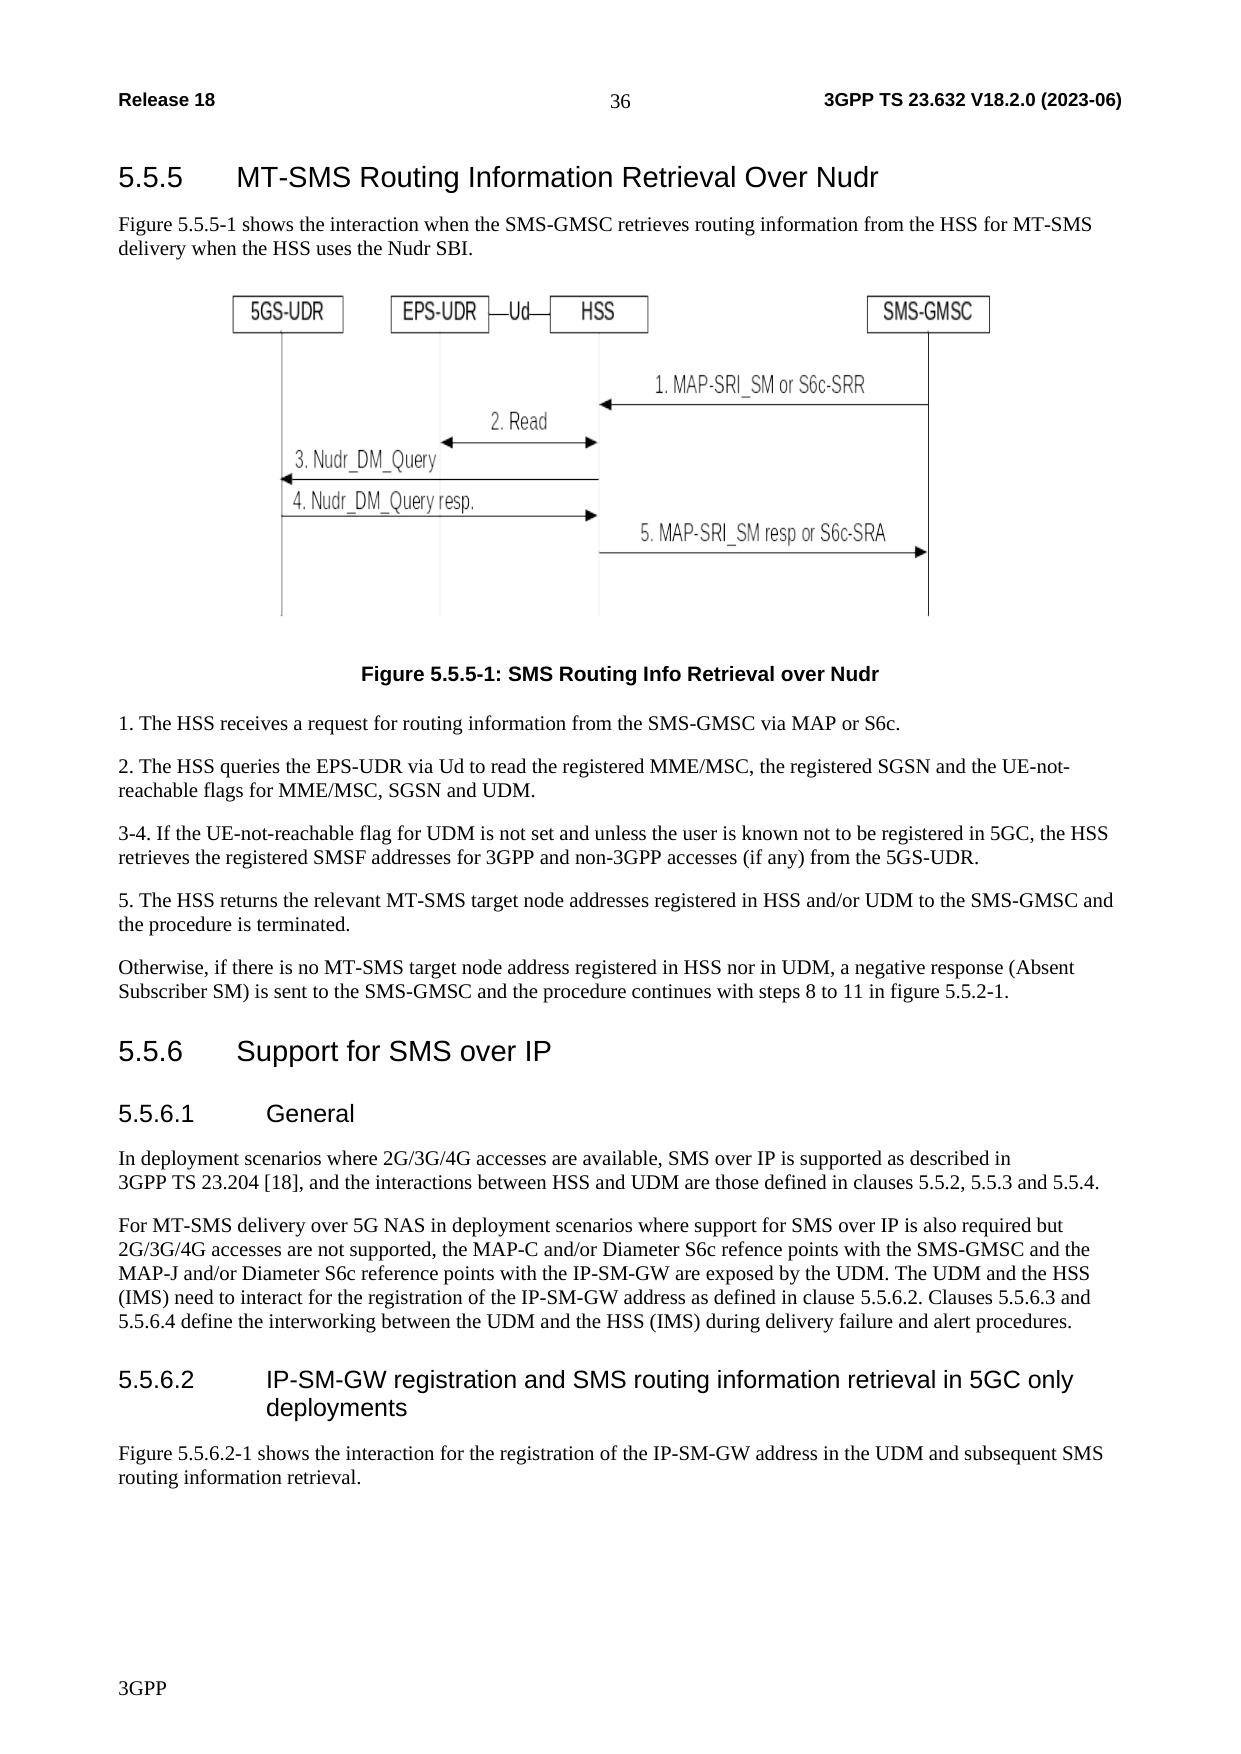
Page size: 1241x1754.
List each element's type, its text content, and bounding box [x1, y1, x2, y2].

text Figure 5.5.5-1 shows the interaction when the SMS-GMSC retrieves routing information from the HSS for MT-SMS delivery when the HSS uses the Nudr SBI. [118, 212, 1122, 260]
text Figure 5.5.6.2-1 shows the interaction for the registration of the IP-SM-GW address in the UDM and subsequent SMS routing information retrieval. [118, 1441, 1122, 1489]
subtitle 5.5.5 MT-SMS Routing Information Retrieval Over Nudr [118, 160, 1122, 193]
text For MT-SMS delivery over 5G NAS in deployment scenarios where support for SMS over IP is also required but 2G/3G/4G accesses are not supported, the MAP-C and/or Diameter S6c refence points with the SMS-GMSC and the MAP-J and/or Diameter S6c reference points with the IP-SM-GW are exposed by the UDM. The UDM and the HSS (IMS) need to interact for the registration of the IP-SM-GW address as defined in clause 5.5.6.2. Clauses 5.5.6.3 and 5.5.6.4 define the interworking between the UDM and the HSS (IMS) during delivery failure and alert procedures. [118, 1213, 1122, 1333]
text 1. The HSS receives a request for routing information from the SMS-GMSC via MAP or S6c. [118, 711, 1122, 735]
subtitle 5.5.6.2 IP-SM-GW registration and SMS routing information retrieval in 5GC only deployments [118, 1365, 1122, 1422]
text 5. The HSS returns the relevant MT-SMS target node addresses registered in HSS and/or UDM to the SMS-GMSC and the procedure is terminated. [118, 888, 1122, 936]
text In deployment scenarios where 2G/3G/4G accesses are available, SMS over IP is supported as described in 3GPP TS 23.204 [18], and the interactions between HSS and UDM are those defined in clauses 5.5.2, 5.5.3 and 5.5.4. [118, 1146, 1122, 1194]
subtitle 5.5.6 Support for SMS over IP [118, 1034, 1122, 1067]
text Otherwise, if there is no MT-SMS target node address registered in HSS nor in UDM, a negative response (Absent Subscriber SM) is sent to the SMS-GMSC and the procedure continues with steps 8 to 11 in figure 5.5.2-1. [118, 954, 1122, 1003]
text 2. The HSS queries the EPS-UDR via Ud to read the registered MME/MSC, the registered SGSN and the UE-not-reachable flags for MME/MSC, SGSN and UDM. [118, 754, 1122, 802]
text 3-4. If the UE-not-reachable flag for UDM is not set and unless the user is known not to be registered in 5GC, the HSS retrieves the registered SMSF addresses for 3GPP and non-3GPP accesses (if any) from the 5GS-UDR. [118, 821, 1122, 869]
text Figure 5.5.5-1: SMS Routing Info Retrieval over Nudr [118, 662, 1122, 686]
subtitle 5.5.6.1 General [118, 1099, 1122, 1127]
